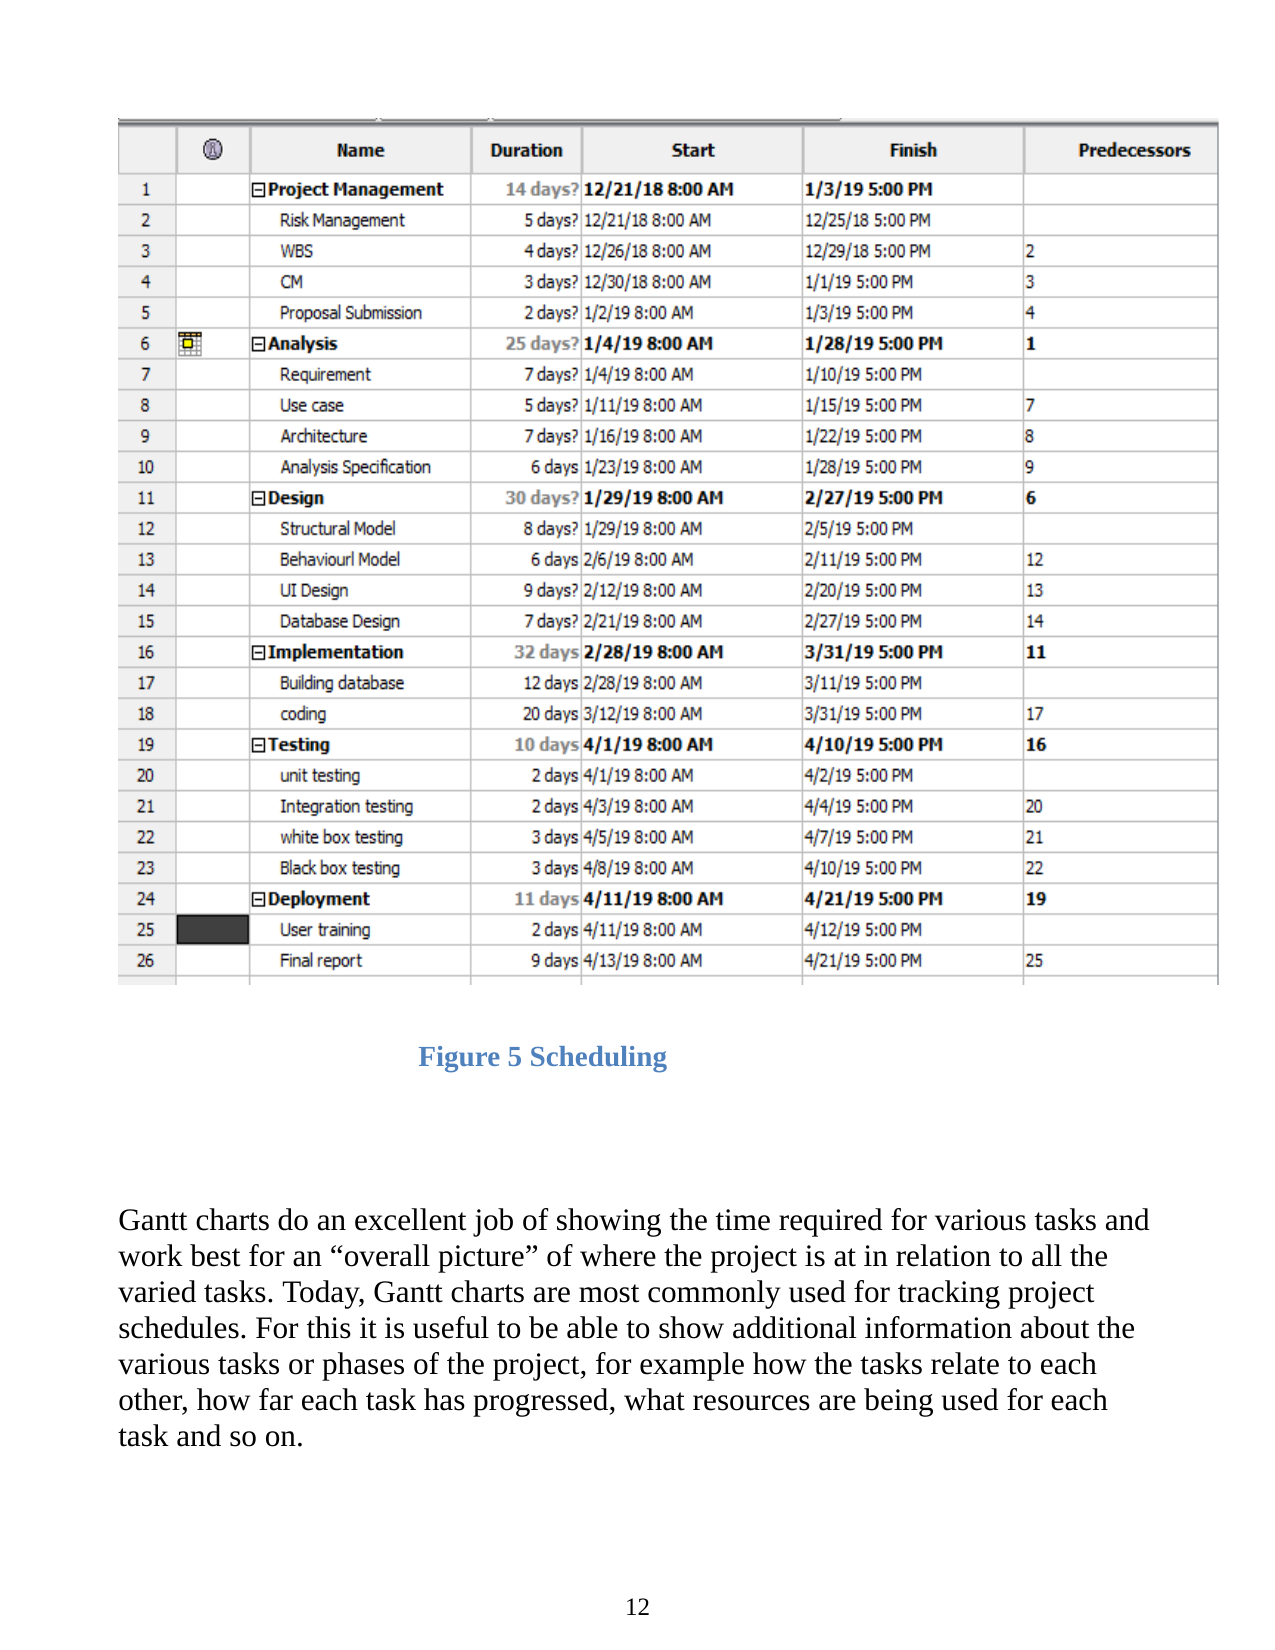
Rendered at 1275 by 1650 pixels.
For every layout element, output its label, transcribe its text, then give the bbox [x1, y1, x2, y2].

picture [118, 118, 1219, 985]
text Gantt charts do an excellent job of showing the time required for various tasks and work best for an “overall picture” of where the project is at in relation to all the varied tasks. Today, Gantt charts are most commonly used for tracking project schedules. For this it is useful to be able to show additional information about the various tasks or phases of the project, for example how the tasks relate to each other, how far each task has progressed, what resources are being used for each task and so on. [118, 1202, 1157, 1453]
text Figure 5 Scheduling [343, 1039, 1157, 1073]
